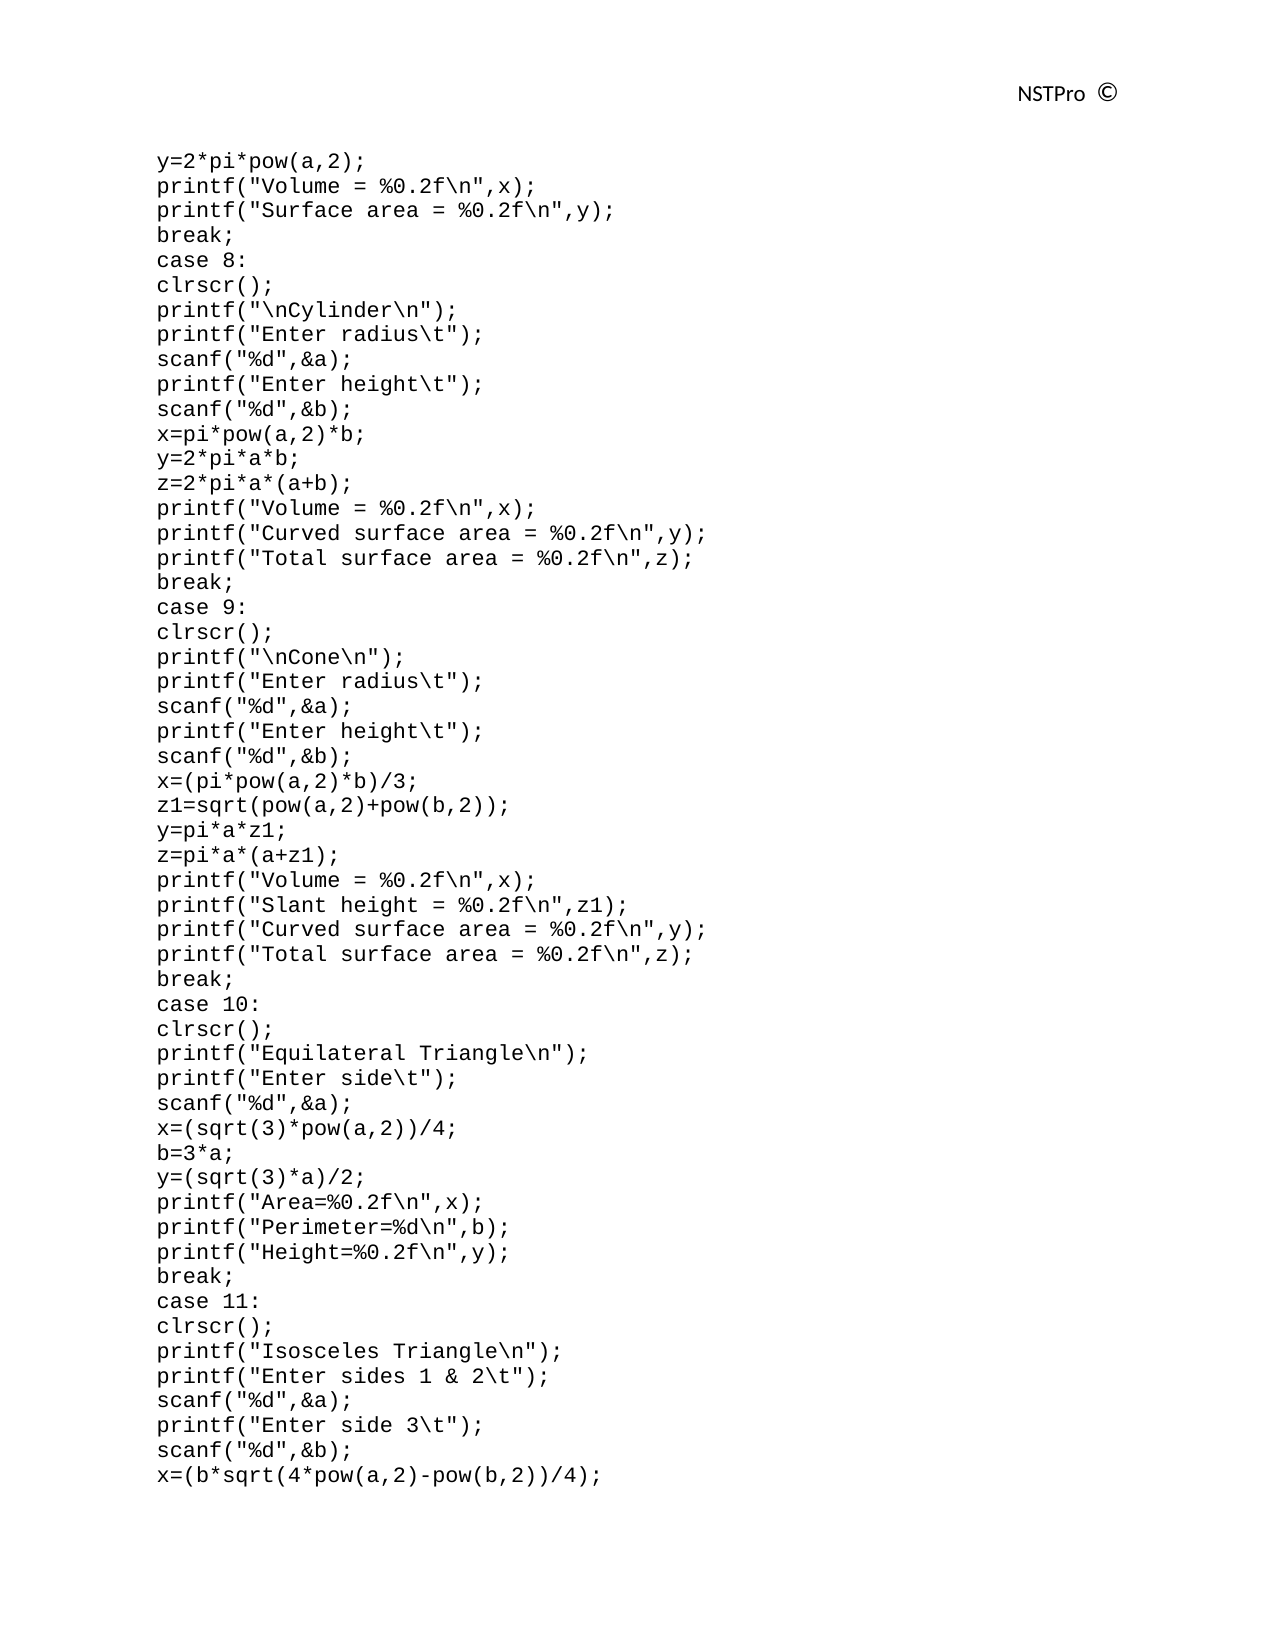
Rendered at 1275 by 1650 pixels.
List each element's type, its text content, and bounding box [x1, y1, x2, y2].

text printf("Slant height = %0.2f\n",z1); [156, 894, 1118, 918]
text scanf("%d",&b); [156, 745, 1118, 770]
text x=pi*pow(a,2)*b; [156, 423, 1118, 447]
text scanf("%d",&a); [156, 1092, 1118, 1117]
text case 8: [156, 249, 1118, 274]
text printf("Surface area = %0.2f\n",y); [156, 199, 1118, 224]
text printf("Enter side\t"); [156, 1067, 1118, 1092]
text z=pi*a*(a+z1); [156, 844, 1118, 869]
text printf("Isosceles Triangle\n"); [156, 1340, 1118, 1365]
text printf("Enter sides 1 & 2\t"); [156, 1365, 1118, 1389]
text break; [156, 571, 1118, 596]
text scanf("%d",&b); [156, 1439, 1118, 1464]
text printf("Total surface area = %0.2f\n",z); [156, 943, 1118, 968]
text break; [156, 1266, 1118, 1290]
text printf("Curved surface area = %0.2f\n",y); [156, 522, 1118, 547]
text printf("Volume = %0.2f\n",x); [156, 175, 1118, 199]
text break; [156, 968, 1118, 993]
text case 10: [156, 993, 1118, 1018]
text printf("Volume = %0.2f\n",x); [156, 869, 1118, 894]
text printf("Enter radius\t"); [156, 671, 1118, 695]
text printf("Enter radius\t"); [156, 323, 1118, 348]
text z1=sqrt(pow(a,2)+pow(b,2)); [156, 794, 1118, 819]
text z=2*pi*a*(a+b); [156, 472, 1118, 497]
text x=(sqrt(3)*pow(a,2))/4; [156, 1117, 1118, 1142]
text scanf("%d",&a); [156, 1389, 1118, 1414]
text clrscr(); [156, 621, 1118, 646]
text y=pi*a*z1; [156, 819, 1118, 844]
text printf("\nCone\n"); [156, 646, 1118, 671]
text scanf("%d",&a); [156, 348, 1118, 373]
text printf("Enter height\t"); [156, 720, 1118, 745]
text y=2*pi*a*b; [156, 447, 1118, 472]
text case 11: [156, 1290, 1118, 1315]
text scanf("%d",&a); [156, 695, 1118, 720]
text y=2*pi*pow(a,2); [156, 150, 1118, 175]
text printf("Curved surface area = %0.2f\n",y); [156, 918, 1118, 943]
text printf("Area=%0.2f\n",x); [156, 1191, 1118, 1216]
text break; [156, 224, 1118, 249]
text case 9: [156, 596, 1118, 621]
text printf("Enter side 3\t"); [156, 1414, 1118, 1439]
text clrscr(); [156, 1018, 1118, 1042]
text printf("\nCylinder\n"); [156, 299, 1118, 323]
text y=(sqrt(3)*a)/2; [156, 1166, 1118, 1191]
text printf("Total surface area = %0.2f\n",z); [156, 547, 1118, 571]
text printf("Perimeter=%d\n",b); [156, 1216, 1118, 1241]
text clrscr(); [156, 1315, 1118, 1340]
text printf("Equilateral Triangle\n"); [156, 1042, 1118, 1067]
text printf("Enter height\t"); [156, 373, 1118, 398]
text printf("Volume = %0.2f\n",x); [156, 497, 1118, 522]
text x=(pi*pow(a,2)*b)/3; [156, 770, 1118, 794]
text x=(b*sqrt(4*pow(a,2)-pow(b,2))/4); [156, 1464, 1118, 1489]
text printf("Height=%0.2f\n",y); [156, 1241, 1118, 1266]
text clrscr(); [156, 274, 1118, 299]
text b=3*a; [156, 1142, 1118, 1166]
text scanf("%d",&b); [156, 398, 1118, 423]
